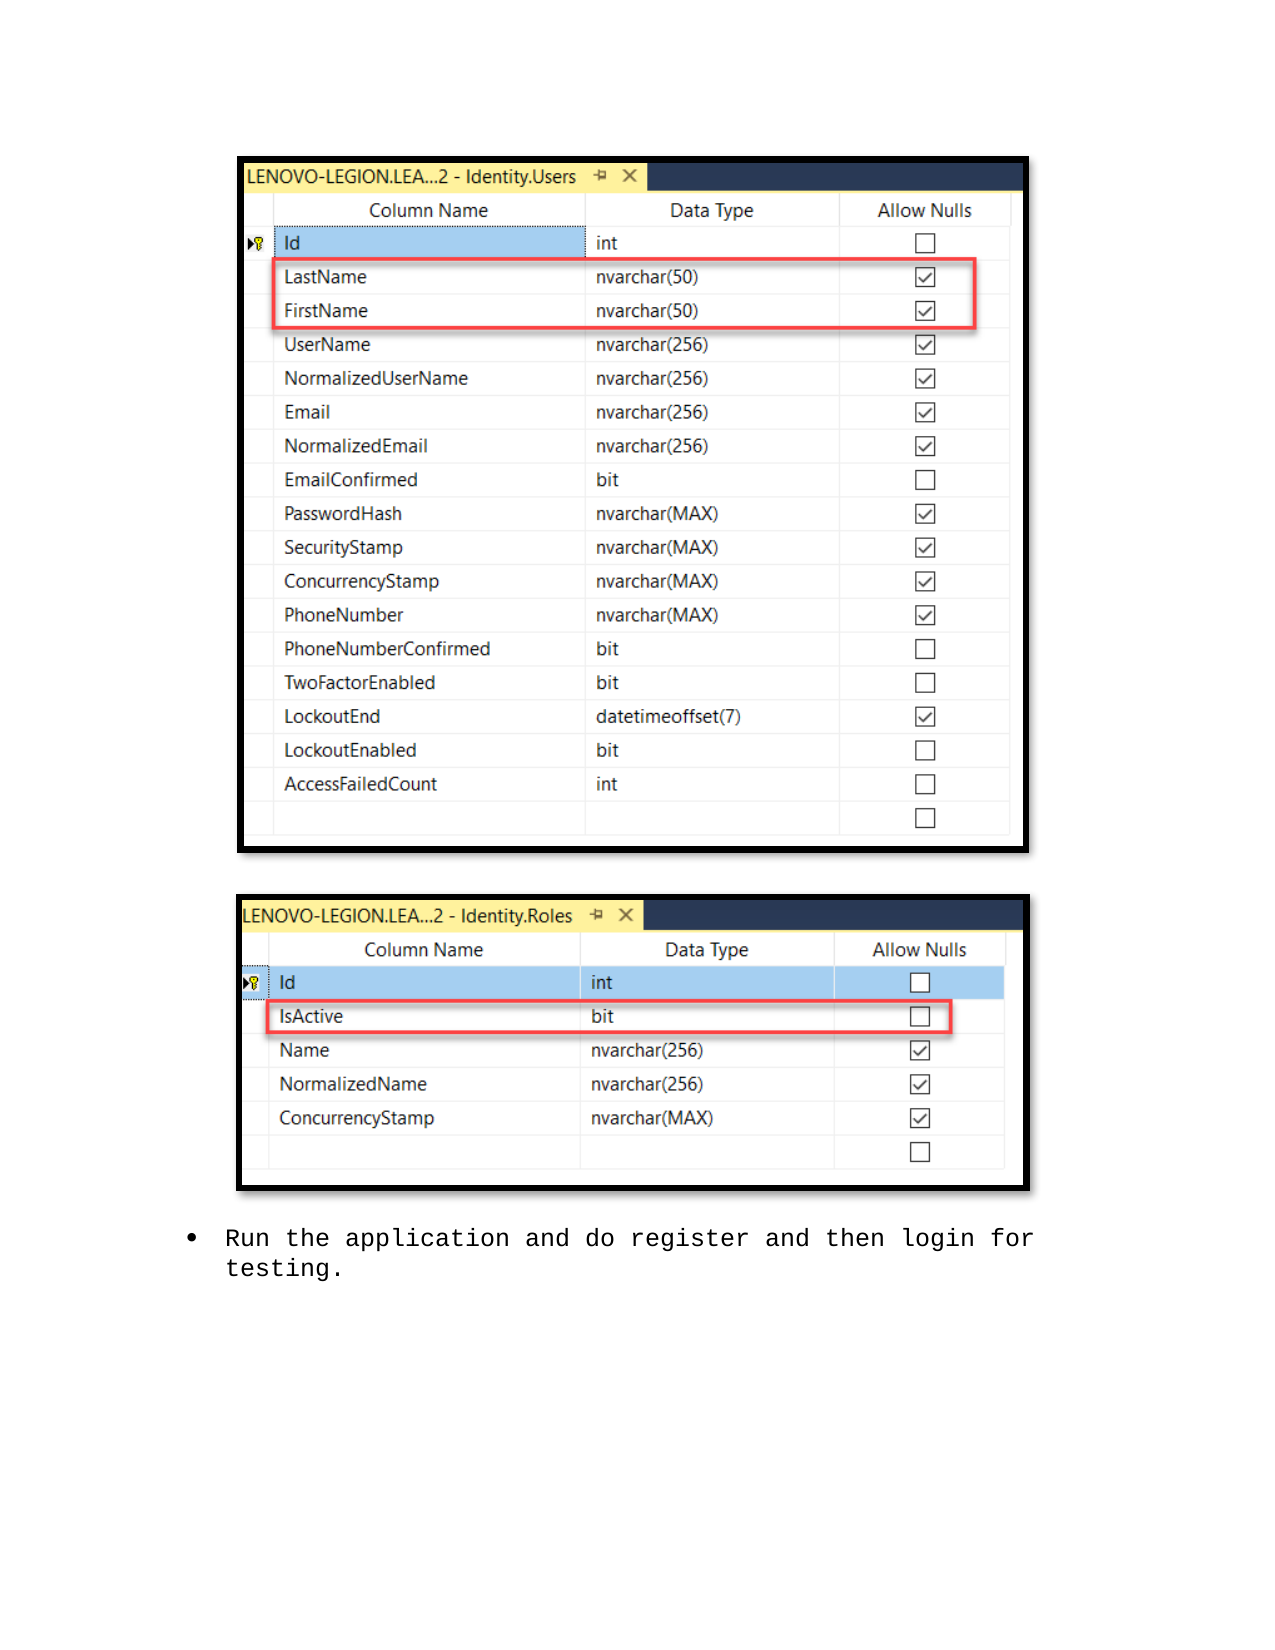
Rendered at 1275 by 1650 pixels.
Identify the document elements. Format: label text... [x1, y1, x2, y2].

picture [242, 900, 1023, 1185]
picture [244, 163, 1023, 846]
list Run the application and do register and then login for testing. [187, 1225, 1125, 1284]
